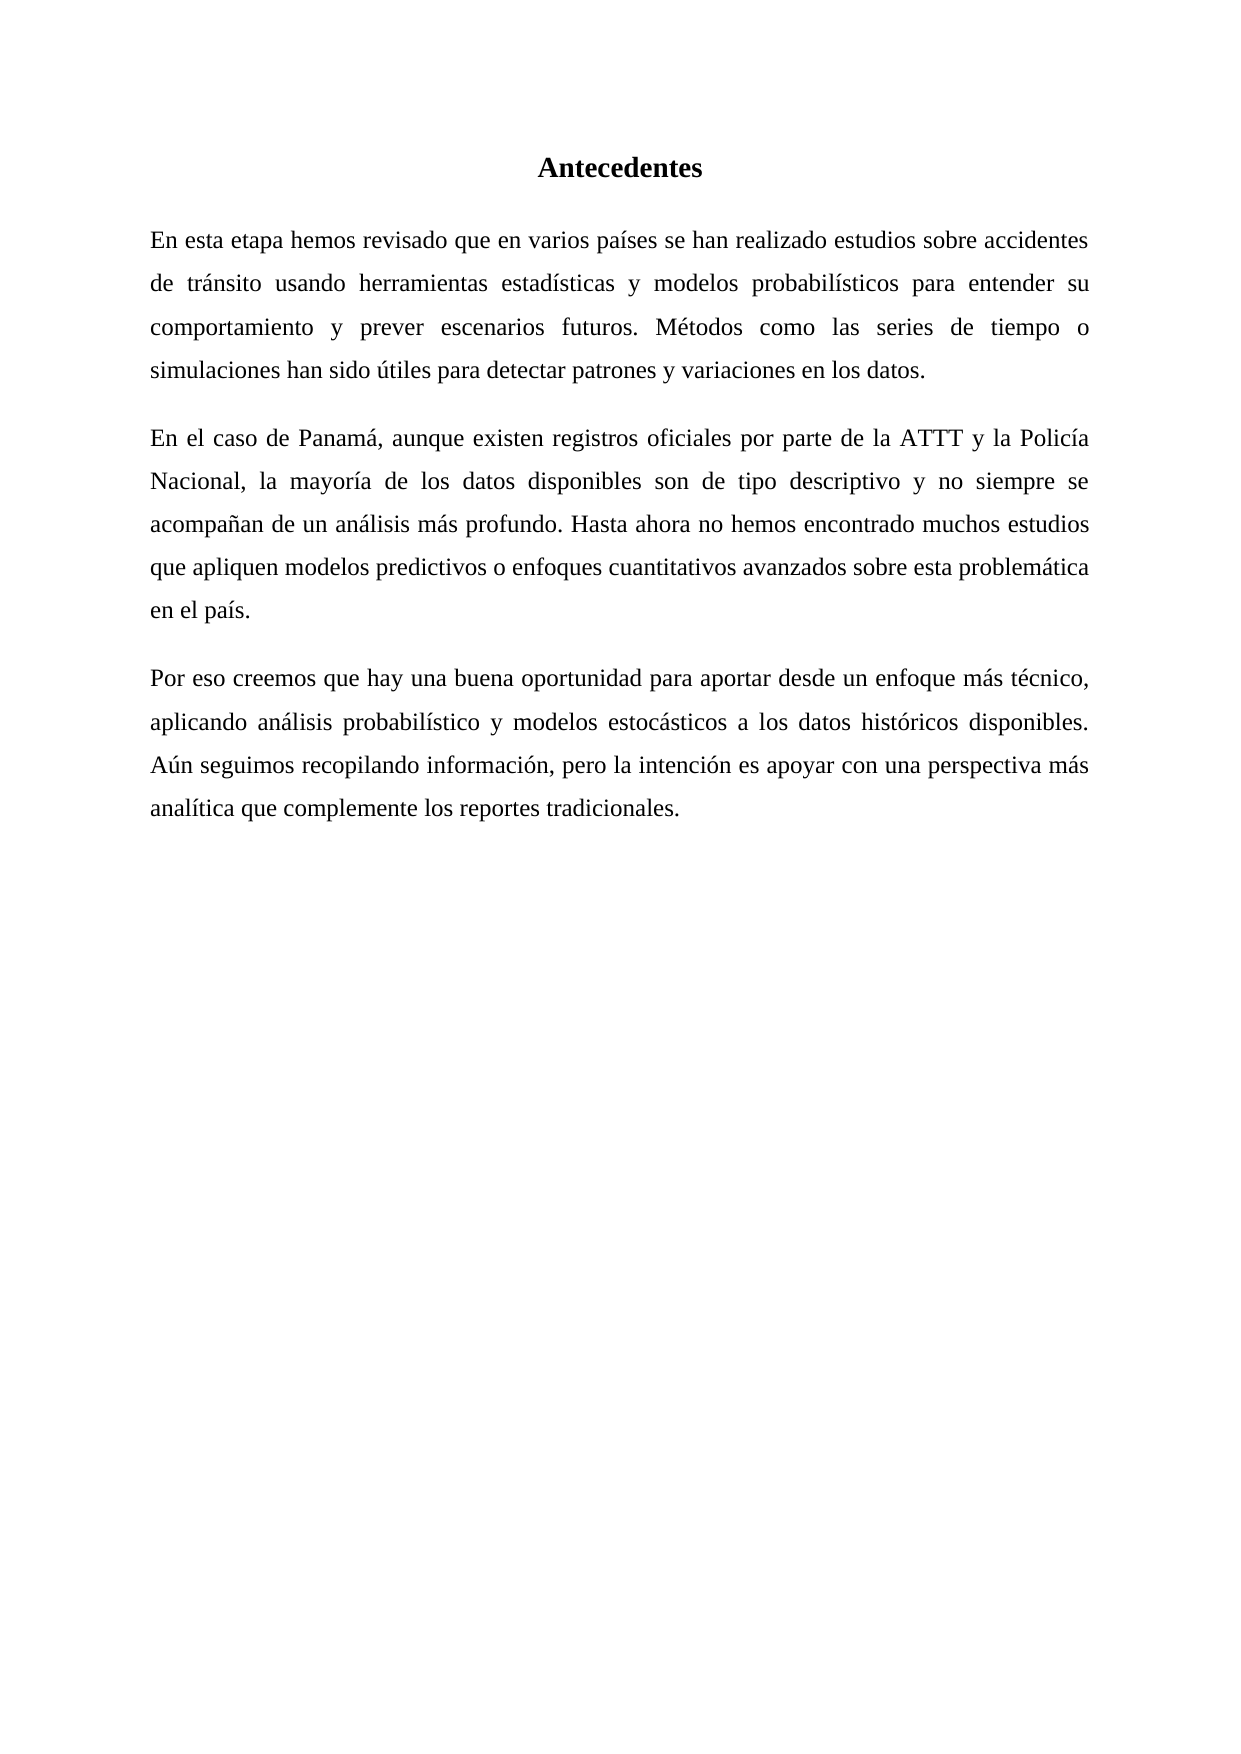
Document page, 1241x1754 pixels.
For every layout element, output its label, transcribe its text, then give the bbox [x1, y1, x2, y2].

text En esta etapa hemos revisado que en varios países se han realizado estudios sobre accidentes de tránsito usando herramientas estadísticas y modelos probabilísticos para entender su comportamiento y prever escenarios futuros. Métodos como las series de tiempo o simulaciones han sido útiles para detectar patrones y variaciones en los datos. [150, 225, 1090, 383]
text Por eso creemos que hay una buena oportunidad para aportar desde un enfoque más técnico, aplicando análisis probabilístico y modelos estocásticos a los datos históricos disponibles. Aún seguimos recopilando información, pero la intención es apoyar con una perspectiva más analítica que complemente los reportes tradicionales. [150, 663, 1090, 822]
text Antecedentes [150, 150, 1090, 183]
text En el caso de Panamá, aunque existen registros oficiales por parte de la ATTT y la Policía Nacional, la mayoría de los datos disponibles son de tipo descriptivo y no siempre se acompañan de un análisis más profundo. Hasta ahora no hemos encontrado muchos estudios que apliquen modelos predictivos o enfoques cuantitativos avanzados sobre esta problemática en el país. [150, 423, 1090, 624]
